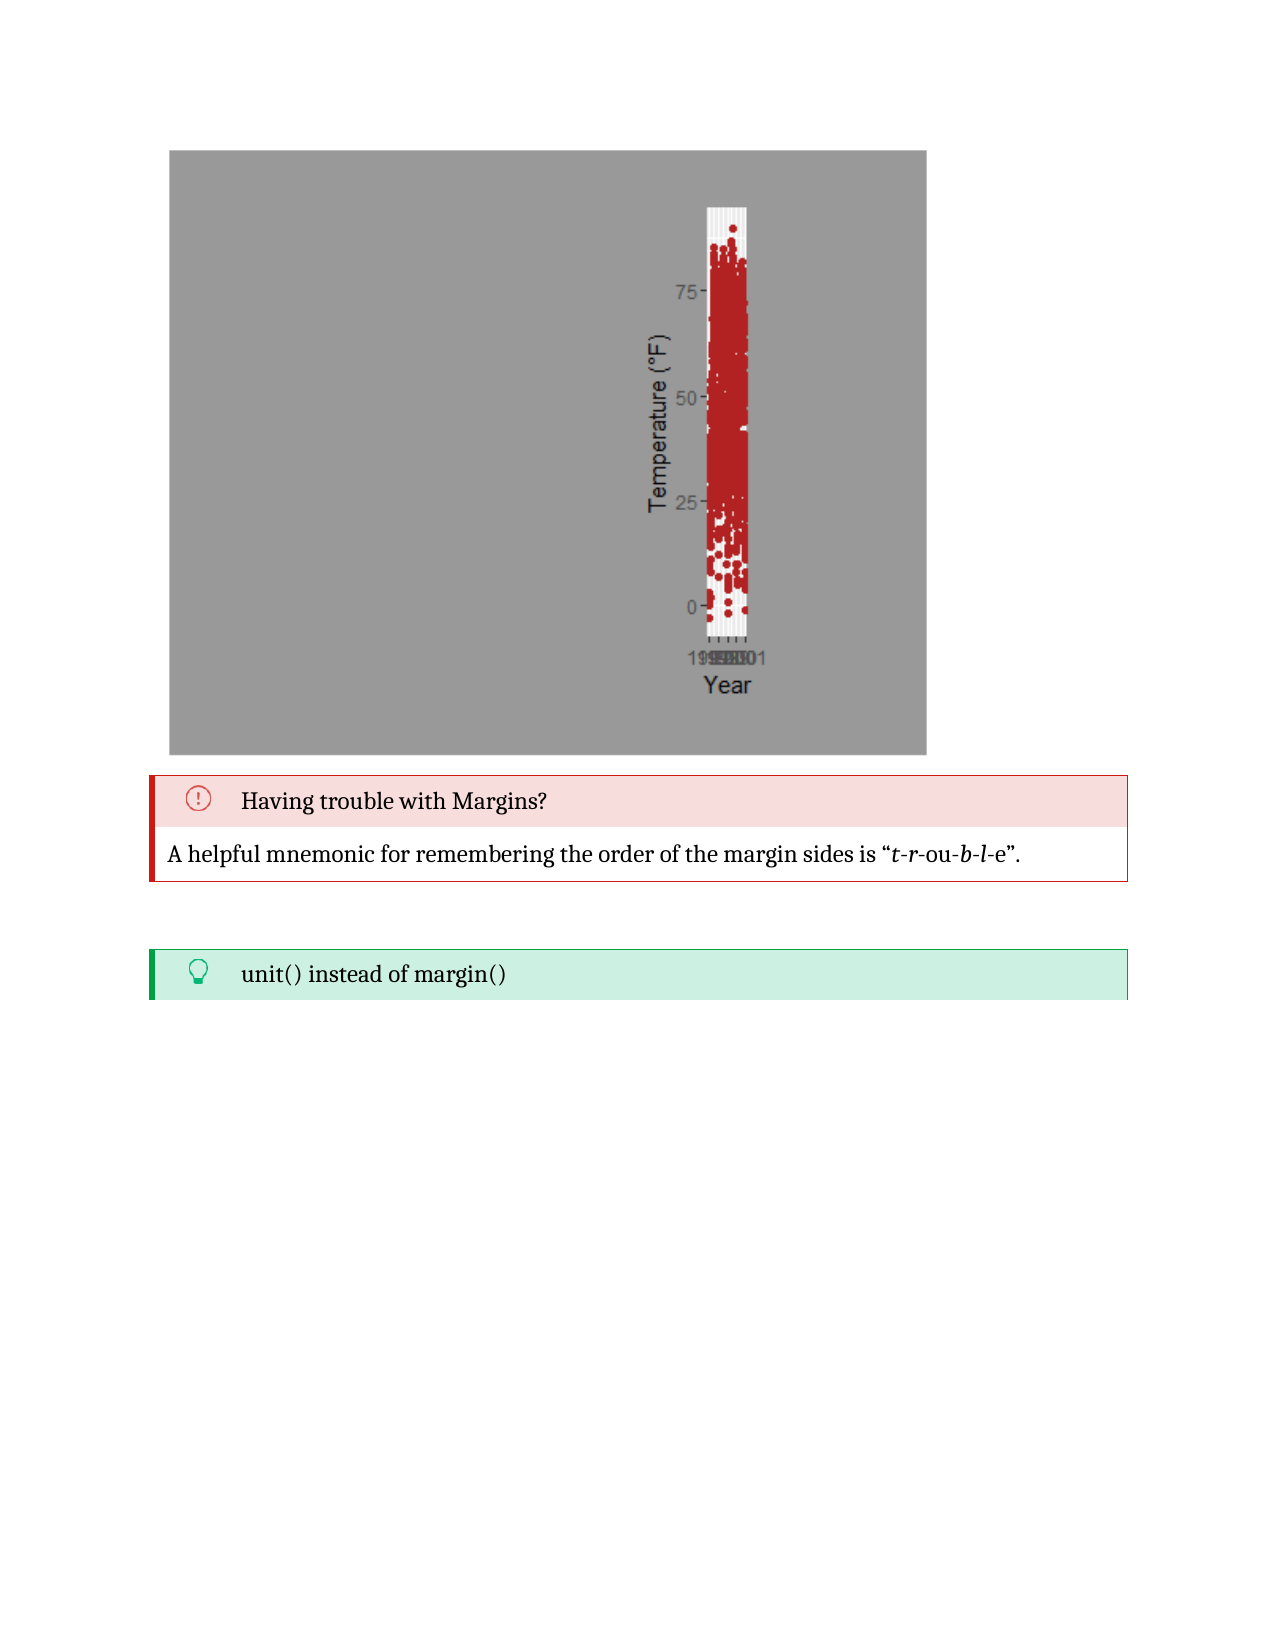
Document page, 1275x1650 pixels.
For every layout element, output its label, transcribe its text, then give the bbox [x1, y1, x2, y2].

picture [168, 150, 927, 757]
table_cell A helpful mnemonic for remembering the order of the margin sides is “t-r-ou-b-l-e”. [155, 827, 1127, 881]
table_header Having trouble with Margins? [155, 776, 1127, 827]
table_header unit() instead of margin() [155, 950, 1127, 1000]
picture [186, 785, 211, 811]
picture [186, 959, 211, 984]
